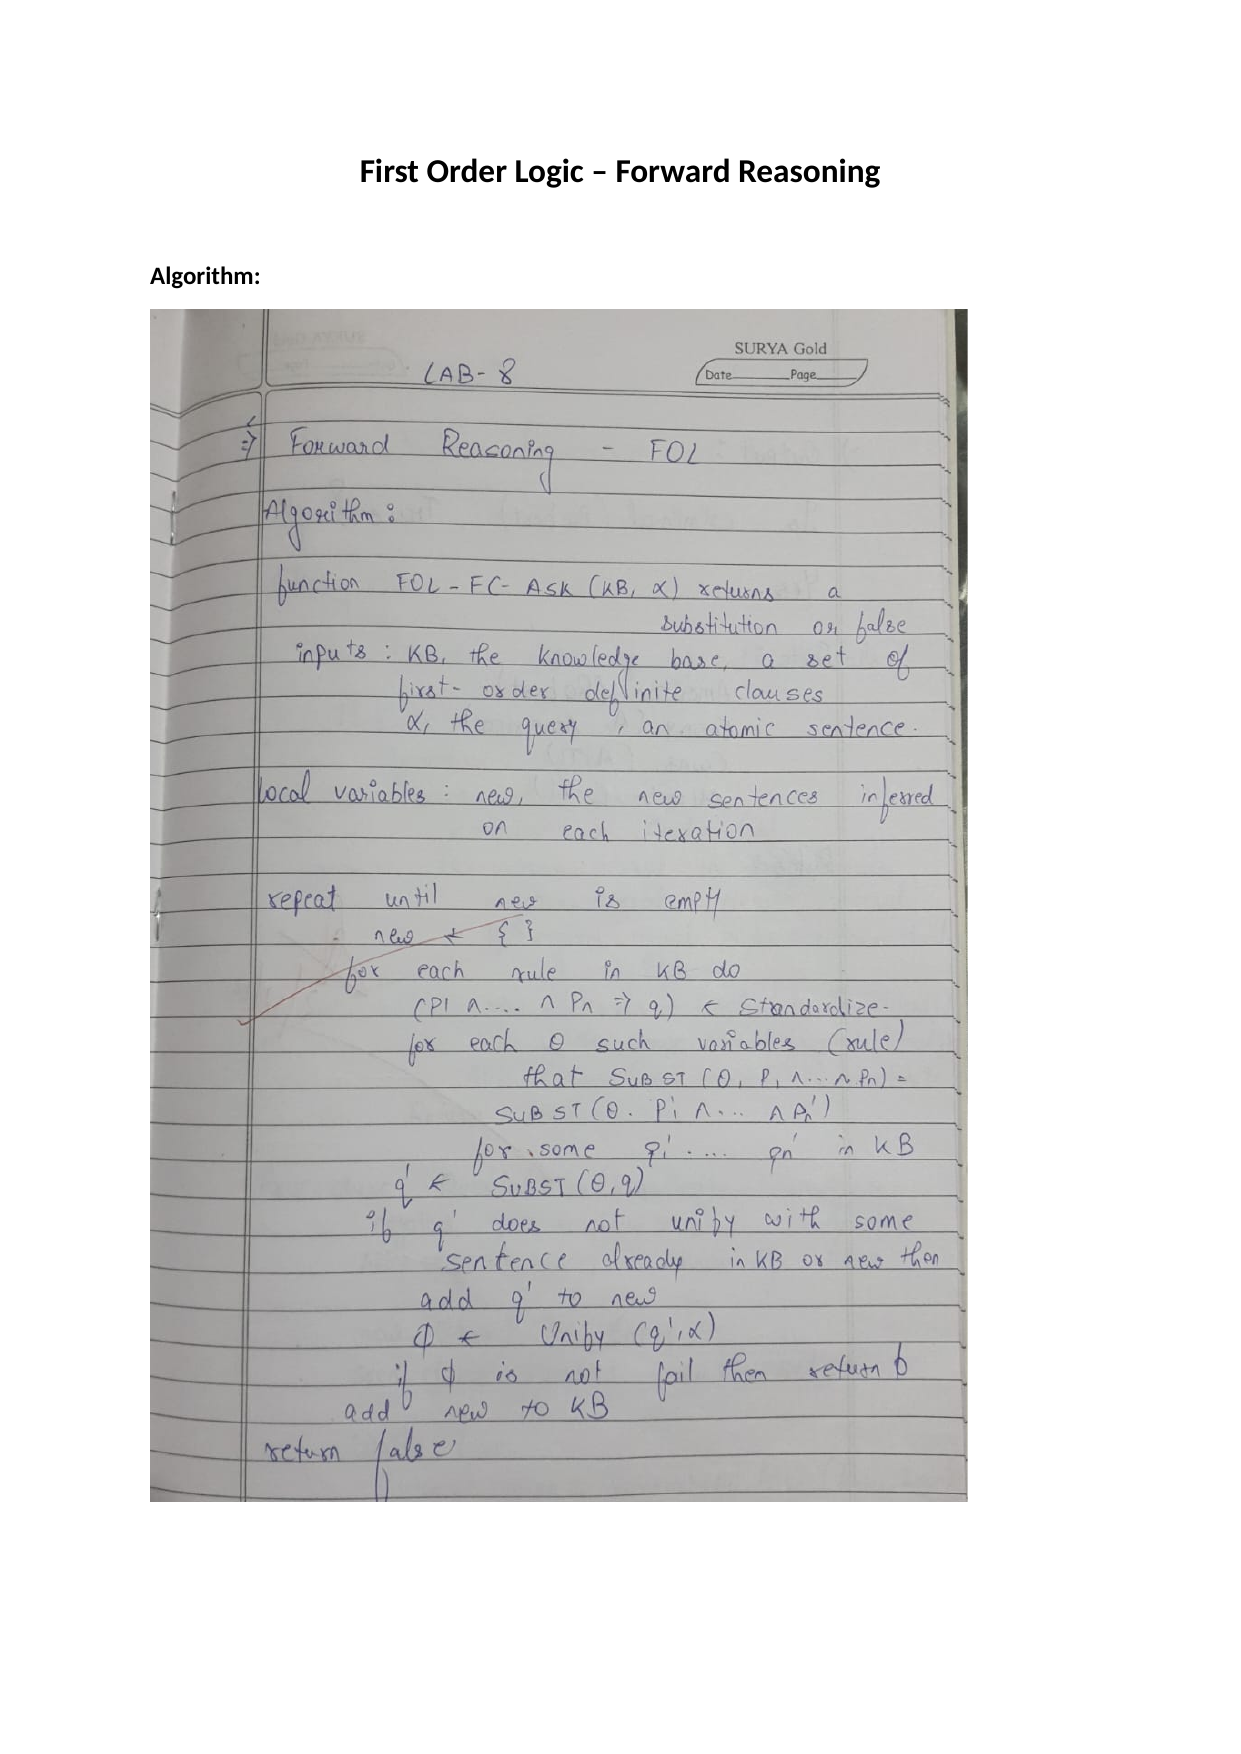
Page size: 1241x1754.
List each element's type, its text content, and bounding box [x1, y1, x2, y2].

text Algorithm: [150, 260, 1090, 291]
picture [150, 309, 968, 1502]
text First Order Logic – Forward Reasoning [150, 150, 1090, 191]
